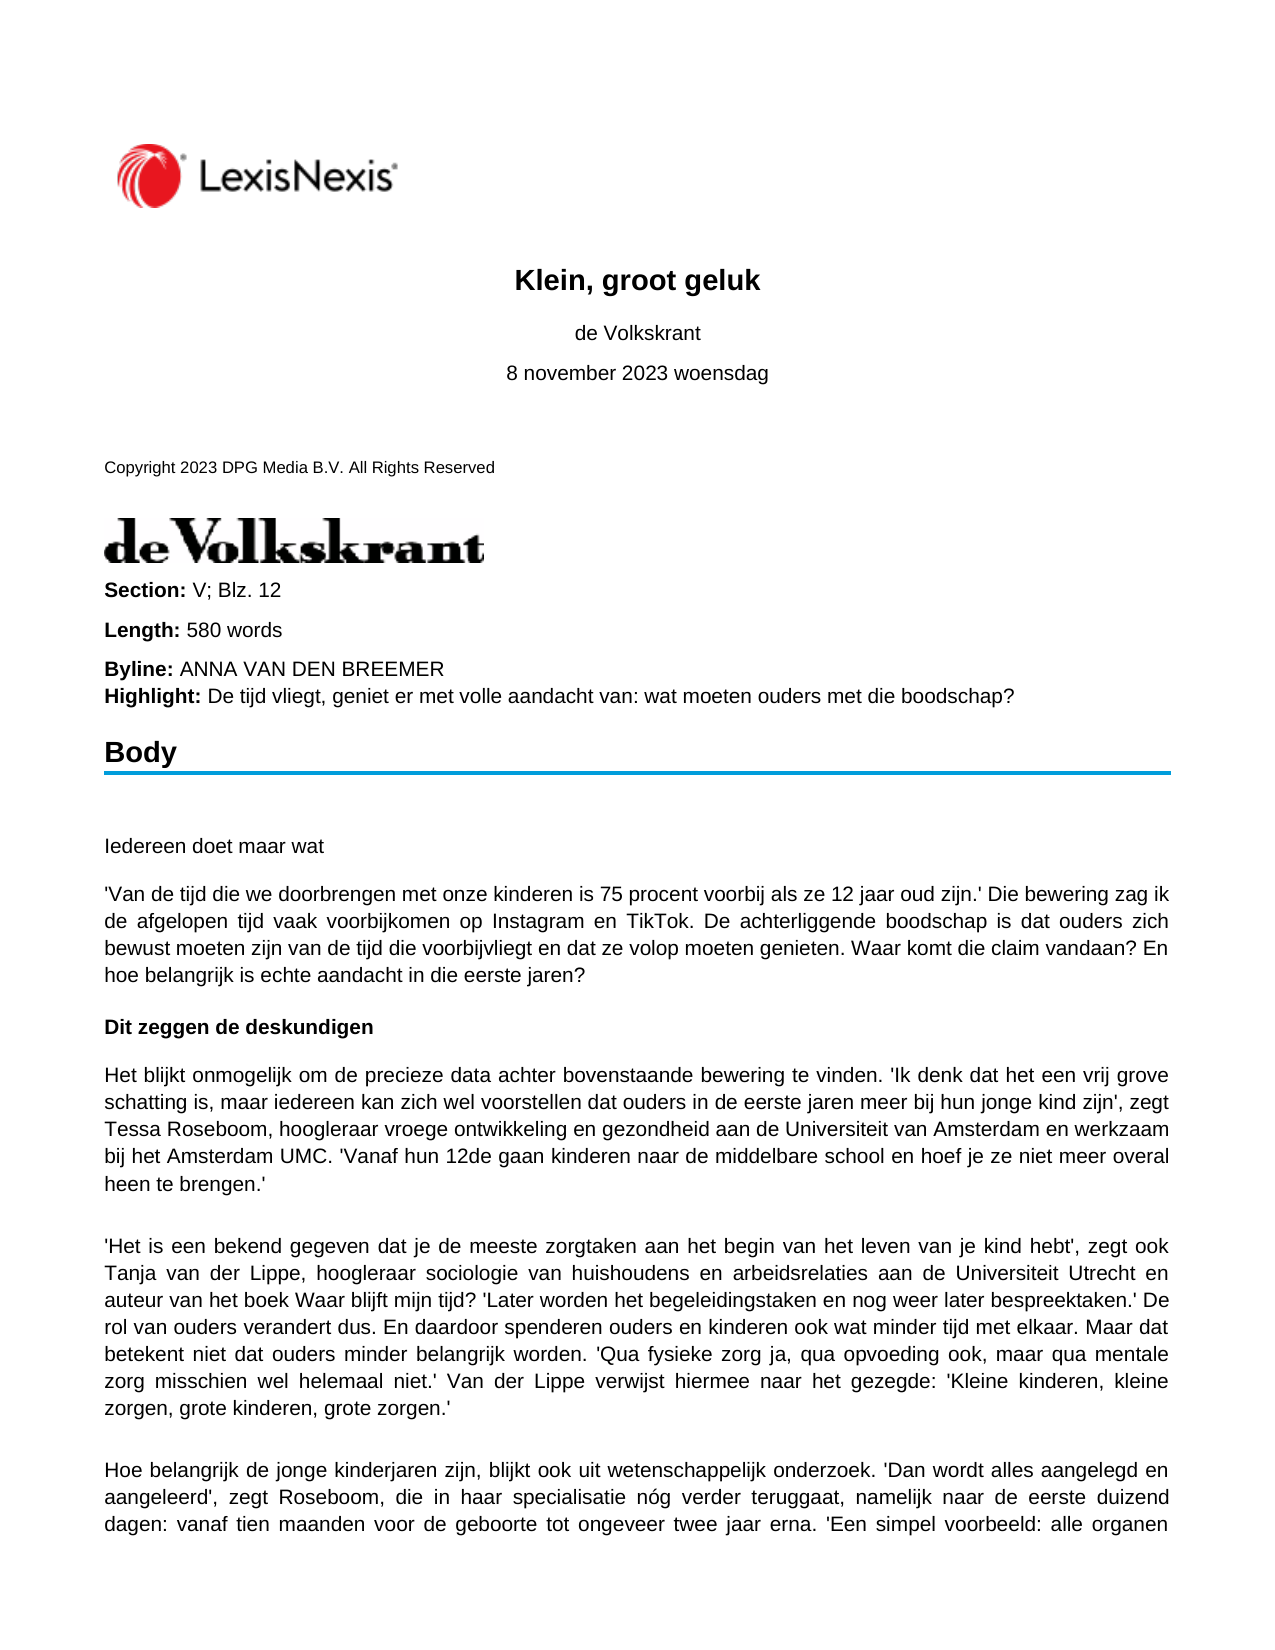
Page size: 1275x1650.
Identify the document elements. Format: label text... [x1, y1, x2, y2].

text Dit zeggen de deskundigen [104, 1012, 1171, 1039]
text 'Het is een bekend gegeven dat je de meeste zorgtaken aan het begin van het leven van je kind hebt', zegt ook Tanja van der Lippe, hoogleraar sociologie van huishoudens en arbeidsrelaties aan de Universiteit Utrecht en auteur van het boek Waar blijft mijn tijd? 'Later worden het begeleidingstaken en nog weer later bespreektaken.' De rol van ouders verandert dus. En daardoor spenderen ouders en kinderen ook wat minder tijd met elkaar. Maar dat betekent niet dat ouders minder belangrijk worden. 'Qua fysieke zorg ja, qua opvoeding ook, maar qua mentale zorg misschien wel helemaal niet.' Van der Lippe verwijst hiermee naar het gezegde: 'Kleine kinderen, kleine zorgen, grote kinderen, grote zorgen.' [104, 1230, 1171, 1420]
text 8 november 2023 woensdag [104, 357, 1171, 384]
text Section: V; Blz. 12 [104, 575, 1171, 602]
text Het blijkt onmogelijk om de precieze data achter bovenstaande bewering te vinden. 'Ik denk dat het een vrij grove schatting is, maar iedereen kan zich wel voorstellen dat ouders in de eerste jaren meer bij hun jonge kind zijn', zegt Tessa Roseboom, hoogleraar vroege ontwikkeling en gezondheid aan de Universiteit van Amsterdam en werkzaam bij het Amsterdam UMC. 'Vanaf hun 12de gaan kinderen naar de middelbare school en hoef je ze niet meer overal heen te brengen.' [104, 1060, 1171, 1195]
text Copyright 2023 DPG Media B.V. All Rights Reserved [104, 426, 1171, 477]
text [104, 1455, 1171, 1536]
text Byline: ANNA VAN DEN BREEMER [104, 654, 1171, 681]
text de Volkskrant [104, 318, 1171, 345]
text Length: 580 words [104, 614, 1171, 641]
subtitle Klein, groot geluk [104, 261, 1171, 297]
picture [104, 144, 412, 208]
text Highlight: De tijd vliegt, geniet er met volle aandacht van: wat moeten ouders met die boodschap? [104, 681, 1171, 708]
text Body [104, 733, 1171, 768]
text 'Van de tijd die we doorbrengen met onze kinderen is 75 procent voorbij als ze 12 jaar oud zijn.' Die bewering zag ik de afgelopen tijd vaak voorbijkomen op Instagram en TikTok. De achterliggende boodschap is dat ouders zich bewust moeten zijn van de tijd die voorbijvliegt en dat ze volop moeten genieten. Waar komt die claim vandaan? En hoe belangrijk is echte aandacht in die eerste jaren? [104, 879, 1171, 987]
text Iedereen doet maar wat [104, 831, 1171, 858]
